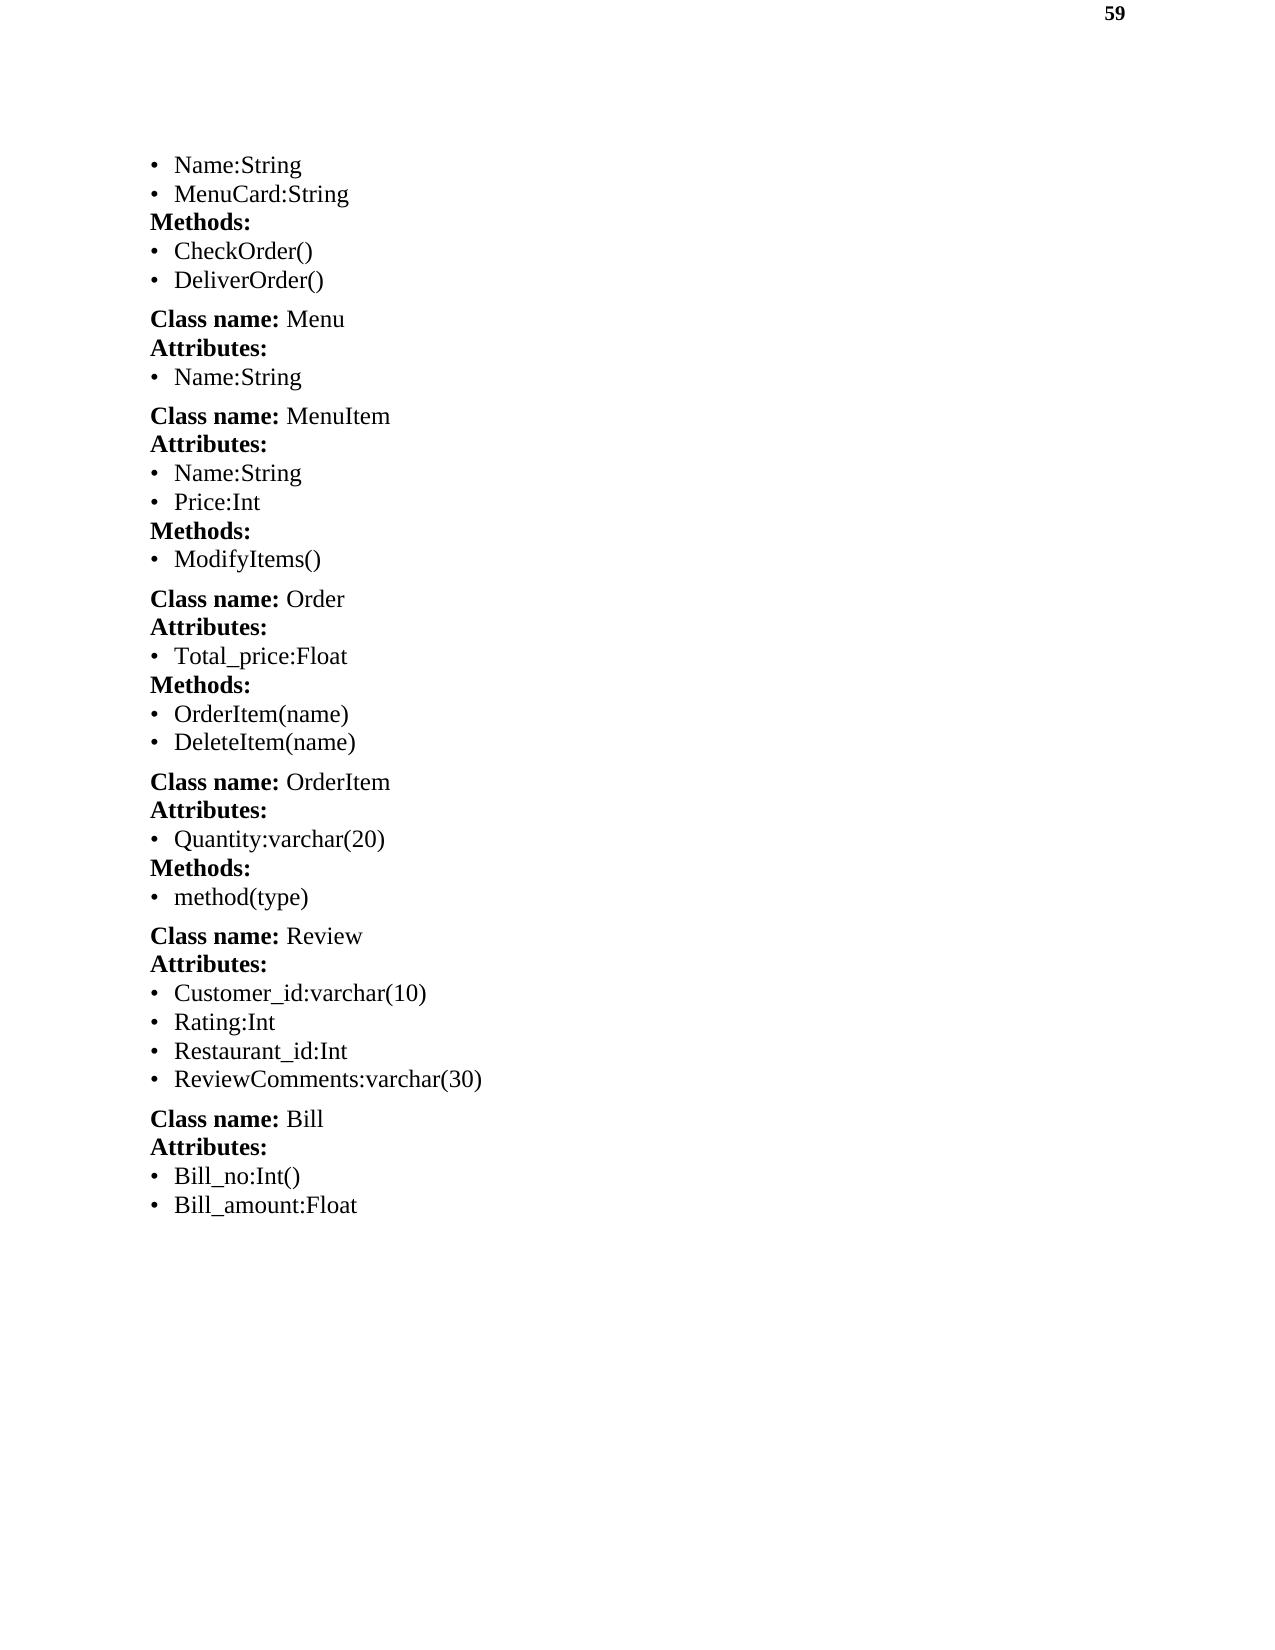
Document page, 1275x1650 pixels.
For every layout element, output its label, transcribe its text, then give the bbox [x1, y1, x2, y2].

text Methods: [150, 670, 1125, 699]
list Price:Int [150, 487, 1125, 516]
text Attributes: [150, 795, 1125, 824]
list ReviewComments:varchar(30) [150, 1064, 1125, 1093]
text Class name: MenuItem [150, 401, 1125, 429]
text Attributes: [150, 612, 1125, 641]
text Methods: [150, 207, 1125, 236]
text Methods: [150, 516, 1125, 544]
list Name:String [150, 150, 1125, 179]
list DeleteItem(name) [150, 727, 1125, 756]
list Quantity:varchar(20) [150, 824, 1125, 853]
text Attributes: [150, 333, 1125, 362]
list DeliverOrder() [150, 265, 1125, 294]
list Bill_no:Int() [150, 1161, 1125, 1190]
text Class name: Bill [150, 1104, 1125, 1132]
list MenuCard:String [150, 179, 1125, 207]
list OrderItem(name) [150, 699, 1125, 727]
text Class name: Review [150, 921, 1125, 949]
list ModifyItems() [150, 544, 1125, 573]
list method(type) [150, 882, 1125, 910]
text Class name: Menu [150, 304, 1125, 333]
list Customer_id:varchar(10) [150, 978, 1125, 1007]
text Attributes: [150, 1132, 1125, 1161]
list Bill_amount:Float [150, 1190, 1125, 1219]
text Attributes: [150, 949, 1125, 978]
list Total_price:Float [150, 641, 1125, 670]
list CheckOrder() [150, 236, 1125, 265]
text Class name: OrderItem [150, 767, 1125, 795]
text Methods: [150, 853, 1125, 882]
list Restaurant_id:Int [150, 1036, 1125, 1064]
text Class name: Order [150, 584, 1125, 612]
list Name:String [150, 362, 1125, 390]
list Name:String [150, 458, 1125, 487]
list Rating:Int [150, 1007, 1125, 1036]
text Attributes: [150, 429, 1125, 458]
